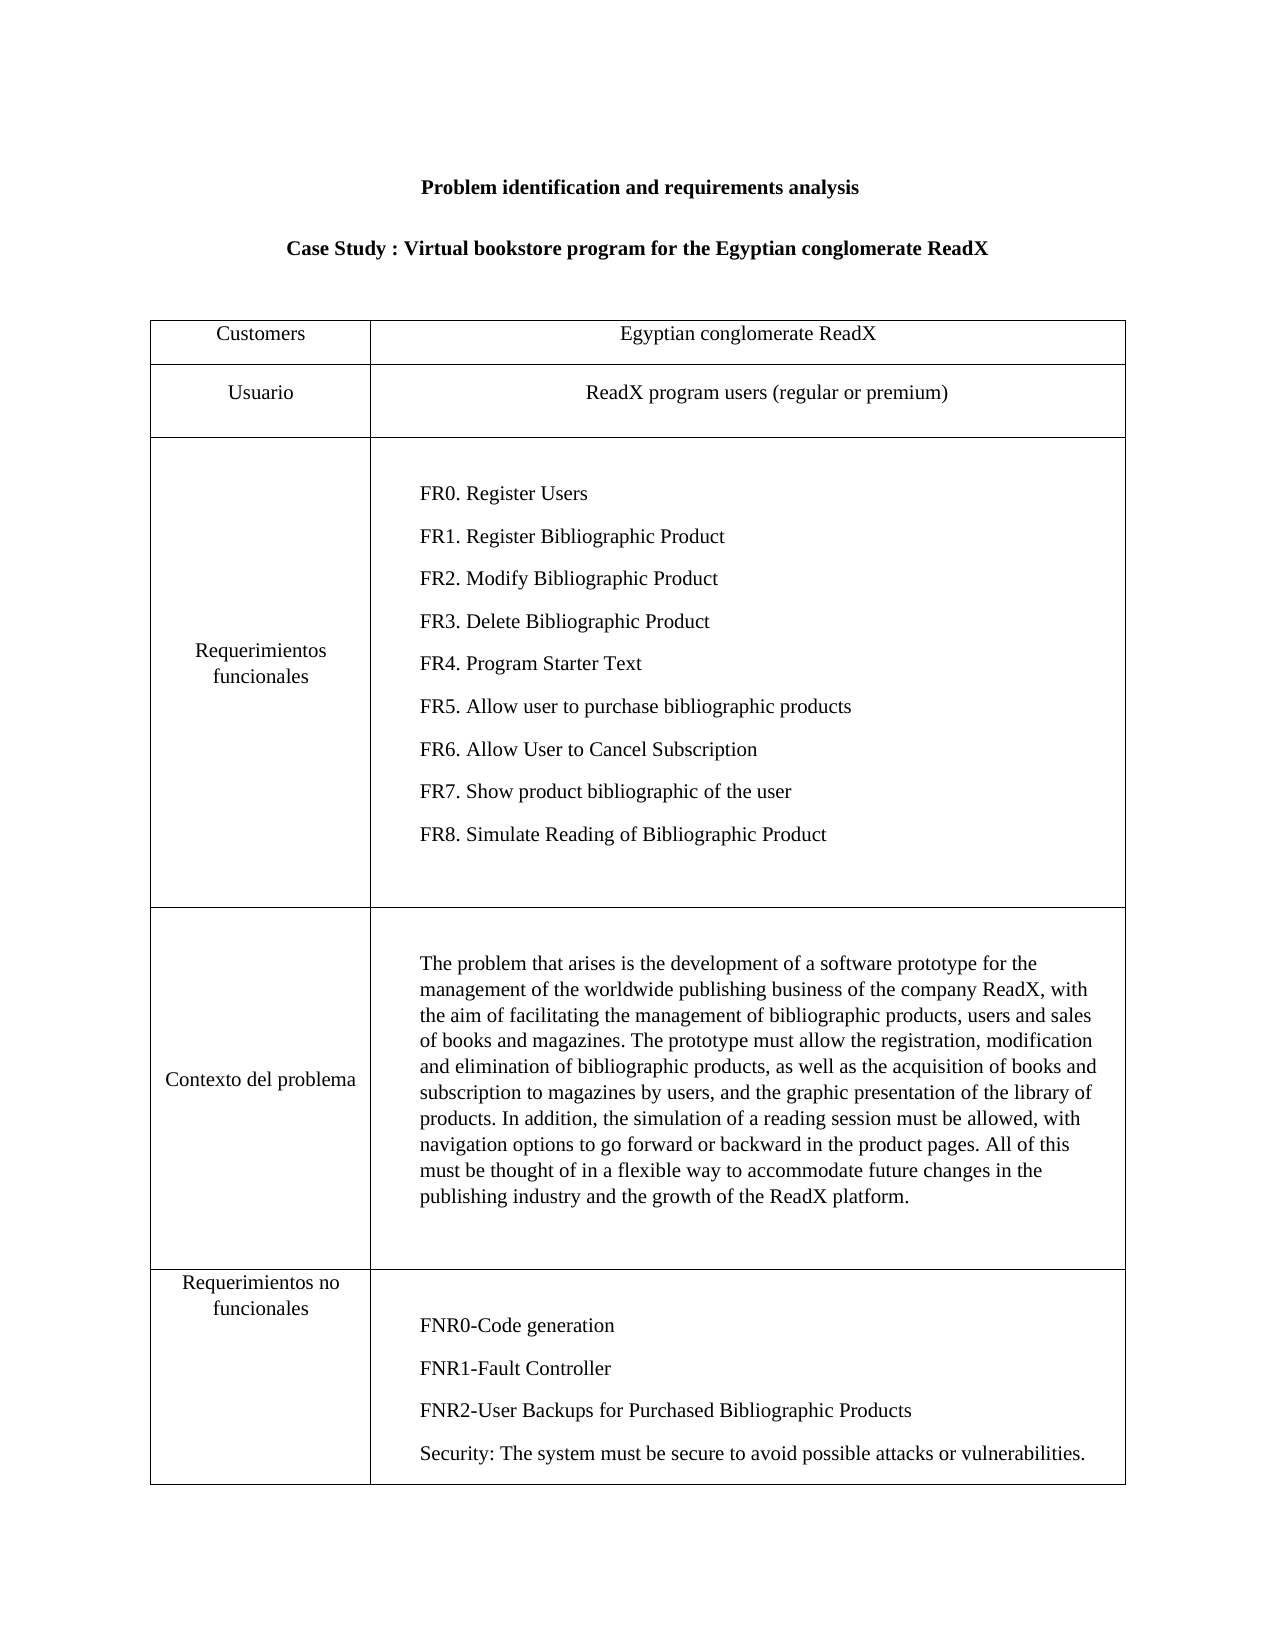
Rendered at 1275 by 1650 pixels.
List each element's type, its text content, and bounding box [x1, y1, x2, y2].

table_cell Requerimientos funcionales [151, 438, 370, 907]
table_cell The problem that arises is the development of a software prototype for the management of the worldwide publishing business of the company ReadX, with the aim of facilitating the management of bibliographic products, users and sales of books and magazines. The prototype must allow the registration, modification and elimination of bibliographic products, as well as the acquisition of books and subscription to magazines by users, and the graphic presentation of the library of products. In addition, the simulation of a reading session must be allowed, with navigation options to go forward or backward in the product pages. All of this must be thought of in a flexible way to accommodate future changes in the publishing industry and the growth of the ReadX platform. [371, 908, 1125, 1269]
table_cell ReadX program users (regular or premium) [371, 365, 1125, 437]
table_cell Requerimientos no funcionales [151, 1270, 370, 1484]
subtitle Problem identification and requirements analysis [150, 175, 1125, 199]
table_cell FR0. Register Users FR1. Register Bibliographic Product FR2. Modify Bibliographic Product FR3. Delete Bibliographic Product FR4. Program Starter Text FR5. Allow user to purchase bibliographic products FR6. Allow User to Cancel Subscription FR7. Show product bibliographic of the user FR8. Simulate Reading of Bibliographic Product [371, 438, 1125, 907]
table_cell Contexto del problema [151, 908, 370, 1269]
table_header Egyptian conglomerate ReadX [371, 321, 1125, 364]
table_header Customers [151, 321, 370, 364]
subtitle Case Study : Virtual bookstore program for the Egyptian conglomerate ReadX [150, 236, 1125, 260]
table_cell Usuario [151, 365, 370, 437]
